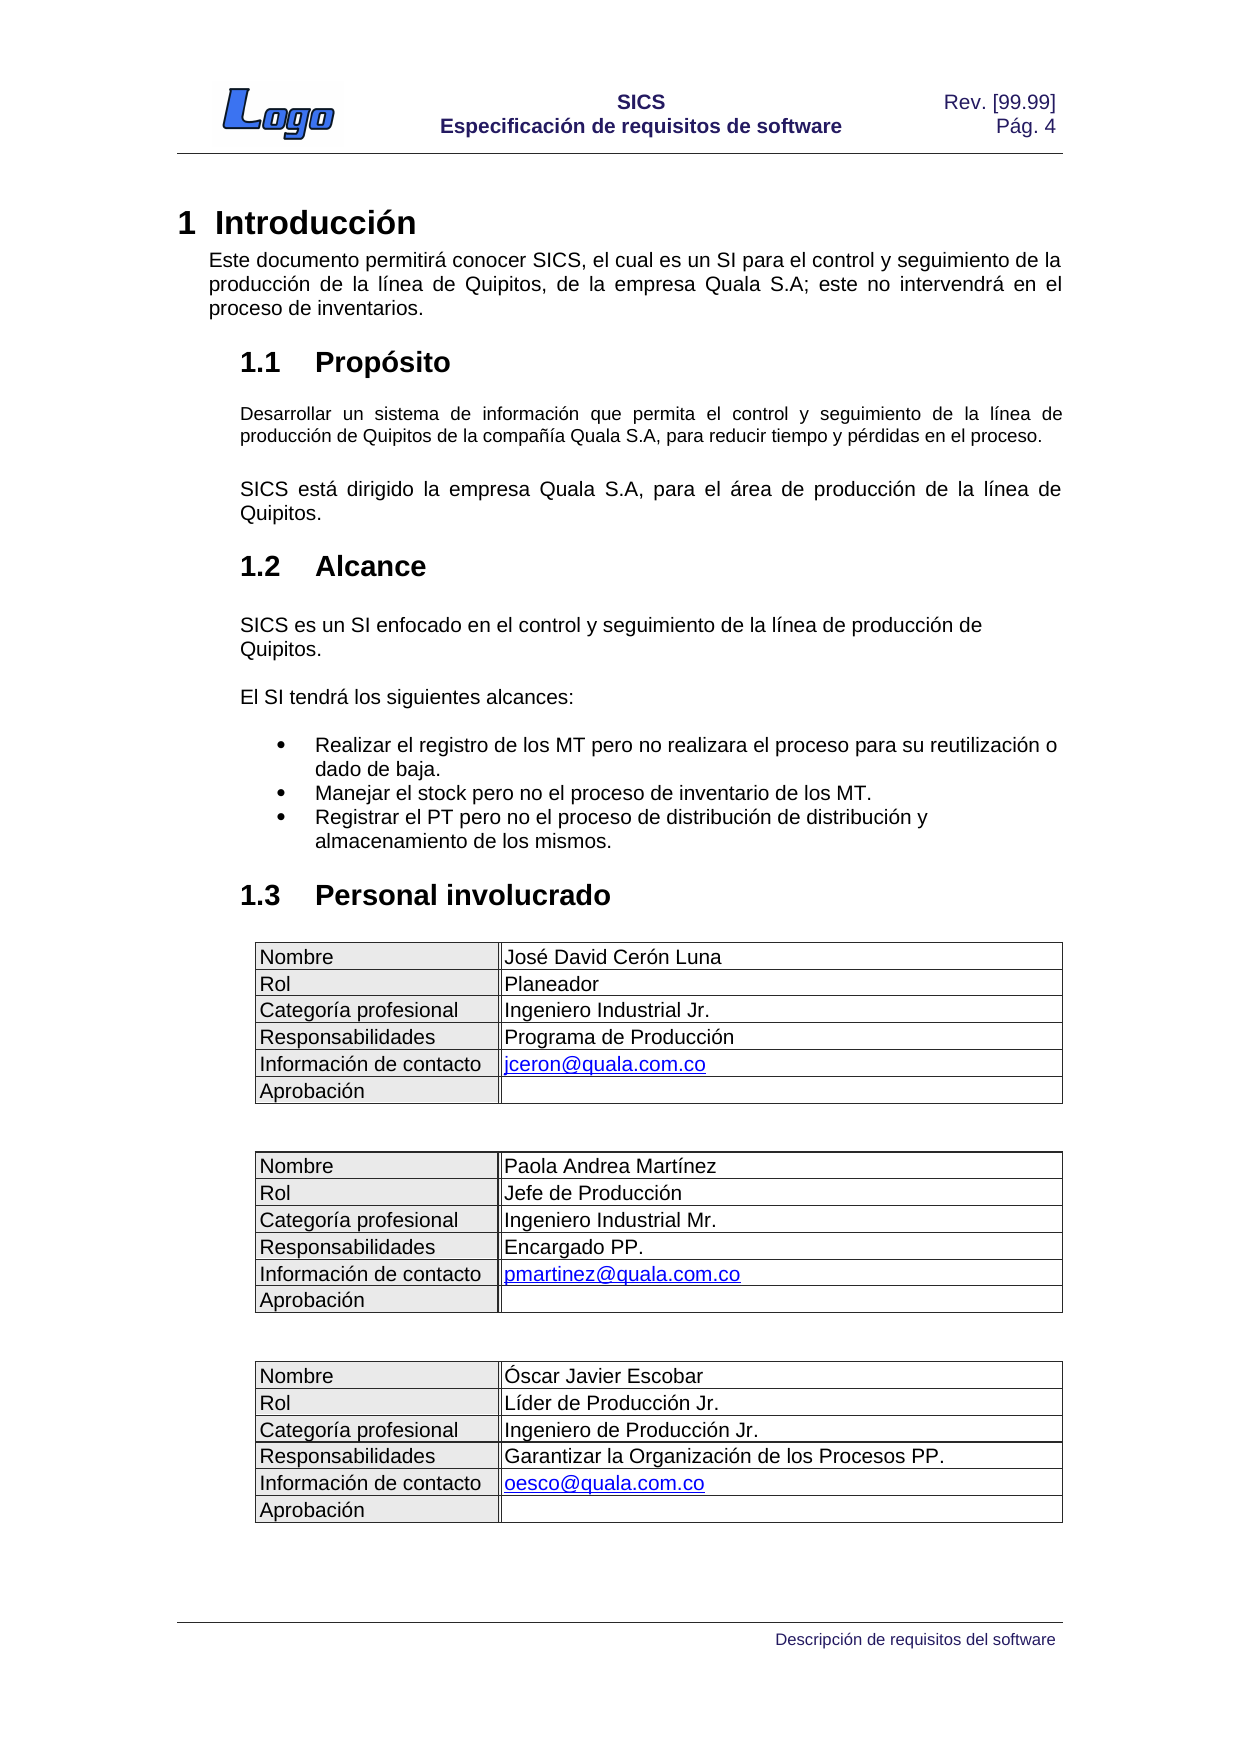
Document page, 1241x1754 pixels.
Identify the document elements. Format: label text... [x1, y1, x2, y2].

table_cell Aprobación [256, 1077, 498, 1102]
table_header José David Cerón Luna [502, 943, 1062, 969]
table_cell Planeador [502, 970, 1062, 995]
table_cell Líder de Producción Jr. [502, 1389, 1062, 1414]
table_cell jceron@quala.com.co [502, 1050, 1062, 1076]
table_cell Rol [256, 970, 498, 995]
table_cell Responsabilidades [256, 1443, 498, 1468]
table_cell Ingeniero de Producción Jr. [502, 1416, 1062, 1441]
text SICS está dirigido la empresa Quala S.A, para el área de producción de la línea de Quipitos. [240, 477, 1063, 524]
table_cell Categoría profesional [256, 1206, 497, 1232]
table_cell Información de contacto [256, 1260, 497, 1285]
table_cell Responsabilidades [256, 1023, 498, 1049]
subtitle Propósito [240, 345, 1063, 378]
table_cell Encargado PP. [502, 1233, 1062, 1258]
list Registrar el PT pero no el proceso de distribución de distribución y almacenamiento de los mismos. [277, 805, 1063, 853]
subtitle Introducción [177, 203, 1063, 242]
table_cell Información de contacto [256, 1050, 498, 1076]
table_cell Ingeniero Industrial Mr. [502, 1206, 1062, 1232]
table_cell Información de contacto [256, 1469, 498, 1495]
table_cell Jefe de Producción [502, 1179, 1062, 1205]
table_cell [502, 1496, 1062, 1522]
subtitle Alcance [240, 549, 1063, 583]
subtitle Desarrollar un sistema de información que permita el control y seguimiento de la línea de producción de Quipitos de la compañía Quala S.A, para reducir tiempo y pérdidas en el proceso. [240, 403, 1063, 446]
text Este documento permitirá conocer SICS, el cual es un SI para el control y seguimiento de la producción de la línea de Quipitos, de la empresa Quala S.A; este no intervendrá en el proceso de inventarios. [208, 248, 1063, 320]
table_header Óscar Javier Escobar [502, 1362, 1062, 1388]
list Manejar el stock pero no el proceso de inventario de los MT. [277, 781, 1063, 805]
table_cell Rol [256, 1389, 498, 1414]
table_cell Categoría profesional [256, 996, 498, 1022]
text SICS es un SI enfocado en el control y seguimiento de la línea de producción de Quipitos. [240, 613, 1063, 661]
table_cell Aprobación [256, 1286, 497, 1312]
table_cell Programa de Producción [502, 1023, 1062, 1049]
subtitle Personal involucrado [240, 878, 1063, 912]
table_header Nombre [256, 1153, 497, 1178]
table_header Nombre [256, 943, 498, 969]
table_cell Categoría profesional [256, 1416, 498, 1441]
table_header Paola Andrea Martínez [502, 1153, 1062, 1178]
table_cell oesco@quala.com.co [502, 1469, 1062, 1495]
table_header Nombre [256, 1362, 498, 1388]
list Realizar el registro de los MT pero no realizara el proceso para su reutilización o dado de baja. [277, 733, 1063, 781]
table_cell Ingeniero Industrial Jr. [502, 996, 1062, 1022]
table_cell Rol [256, 1179, 497, 1205]
table_cell pmartinez@quala.com.co [502, 1260, 1062, 1285]
table_cell Responsabilidades [256, 1233, 497, 1258]
table_cell [502, 1077, 1062, 1102]
table_cell [502, 1286, 1062, 1312]
table_cell Garantizar la Organización de los Procesos PP. [502, 1443, 1062, 1468]
table_cell Aprobación [256, 1496, 498, 1522]
text El SI tendrá los siguientes alcances: [240, 685, 1063, 709]
